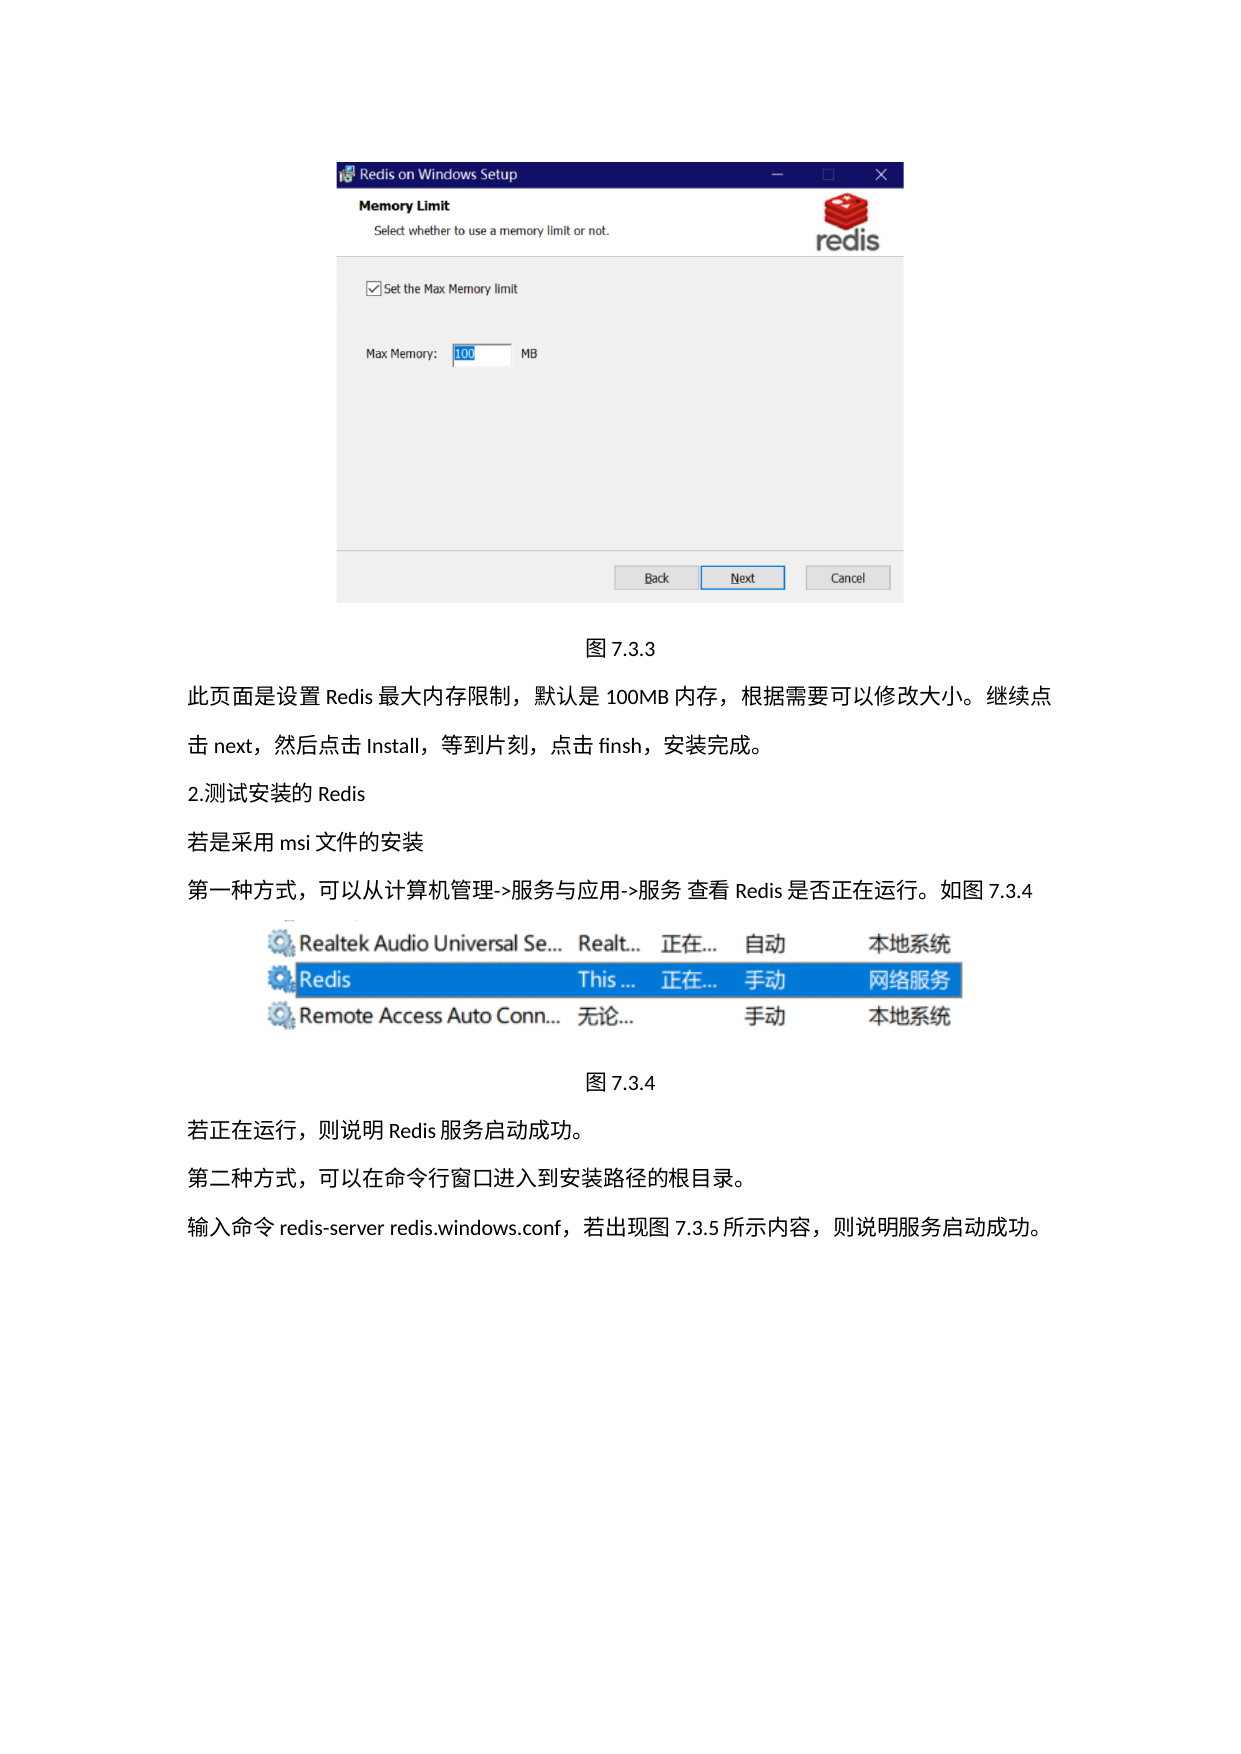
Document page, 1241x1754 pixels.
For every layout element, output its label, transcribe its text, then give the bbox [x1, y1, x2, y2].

text 图7.3.4 [187, 1064, 1053, 1097]
text 若是采用msi文件的安装 [187, 824, 1053, 857]
text 若正在运行，则说明Redis服务启动成功。 [187, 1112, 1053, 1145]
text 图7.3.3 [187, 630, 1053, 663]
text 输入命令redis-server redis.windows.conf，若出现图7.3.5所示内容，则说明服务启动成功。 [187, 1209, 1053, 1242]
text 此页面是设置Redis最大内存限制，默认是100MB内存，根据需要可以修改大小。继续点击next，然后点击Install，等到片刻，点击finsh，安装完成。 [187, 679, 1053, 760]
picture [266, 920, 974, 1030]
text 第一种方式，可以从计算机管理->服务与应用->服务 查看Redis是否正在运行。如图7.3.4 [187, 872, 1053, 905]
text 第二种方式，可以在命令行窗口进入到安装路径的根目录。 [187, 1161, 1053, 1193]
text 2.测试安装的Redis [187, 776, 1053, 808]
picture [336, 162, 904, 603]
